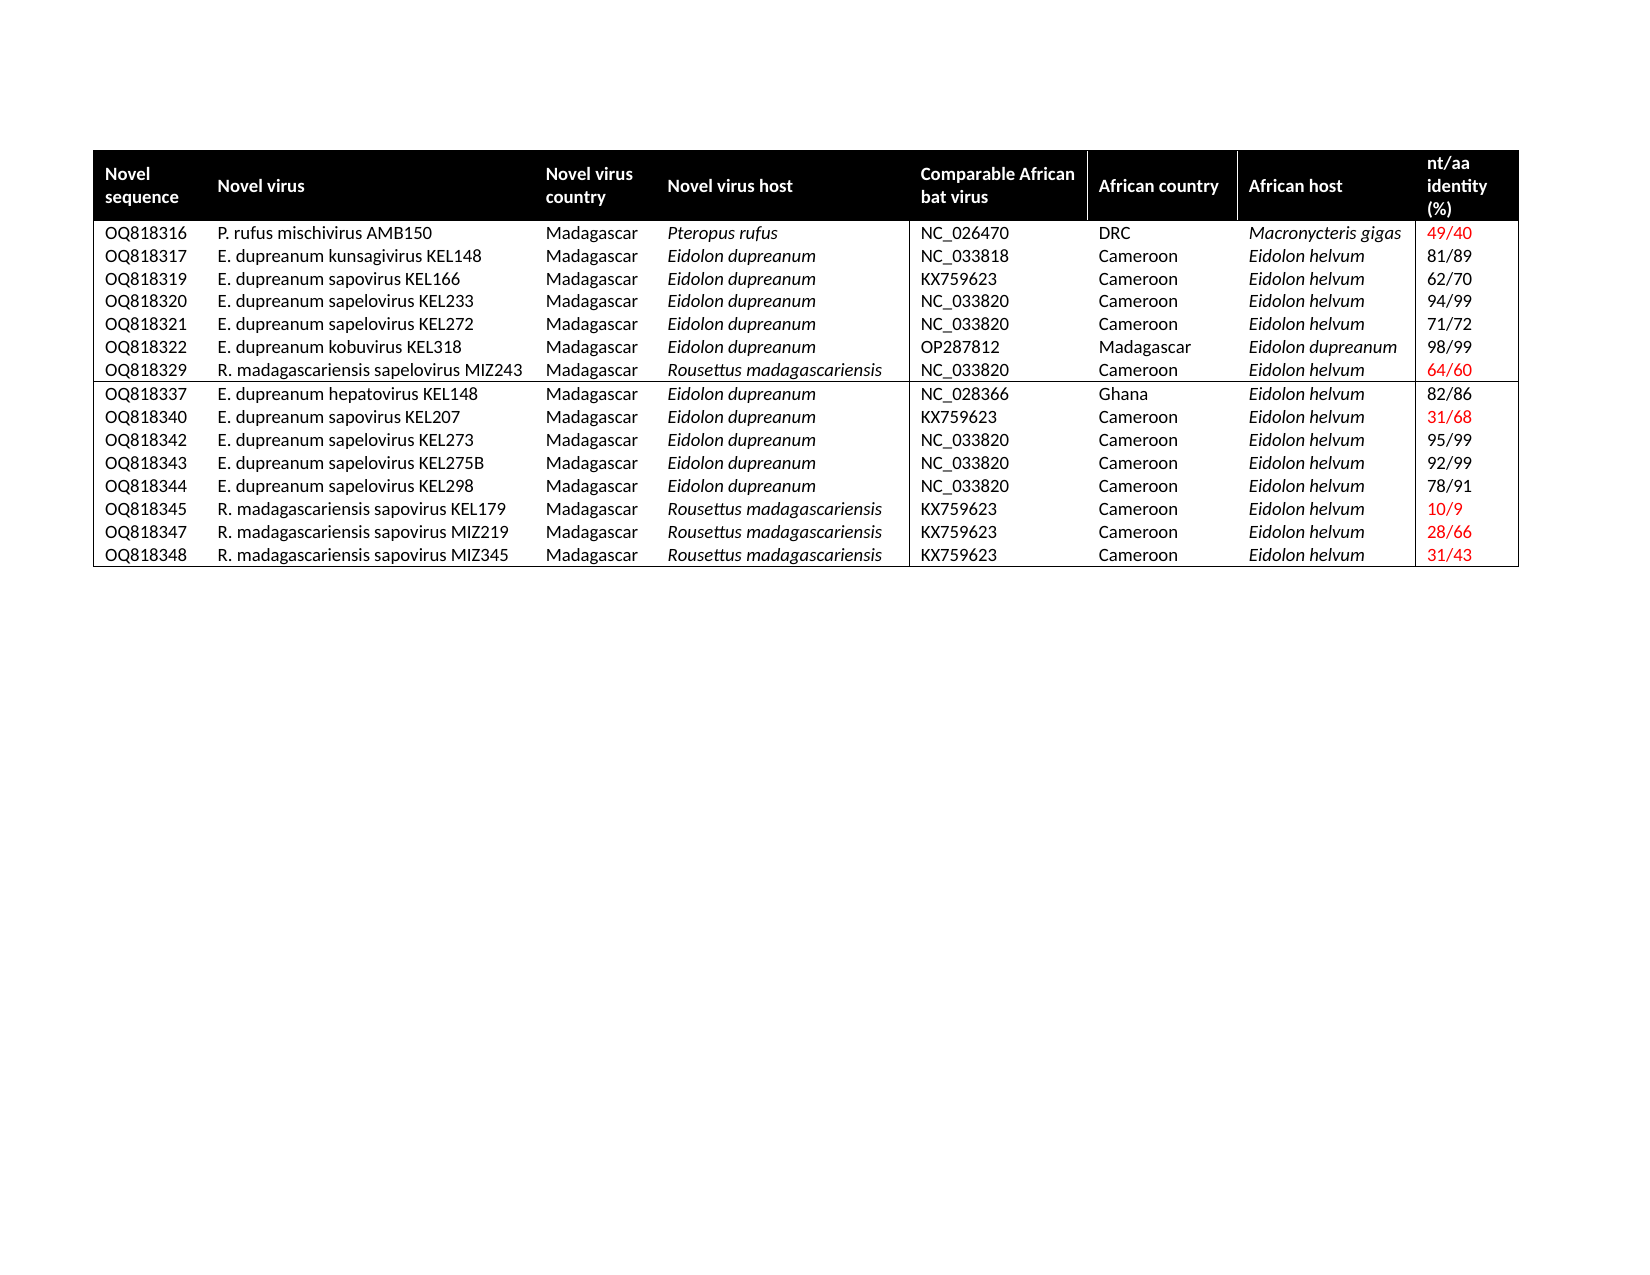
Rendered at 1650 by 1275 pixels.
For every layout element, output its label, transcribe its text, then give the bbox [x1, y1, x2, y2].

table_cell Eidolon dupreanum [656, 428, 909, 451]
table_cell E. dupreanum sapelovirus KEL273 [206, 428, 534, 451]
table_cell 94/99 [1416, 290, 1518, 312]
table_cell Cameroon [1088, 312, 1237, 335]
table_cell 64/60 [1416, 358, 1518, 381]
table_cell Madagascar [534, 474, 656, 497]
table_cell Eidolon helvum [1238, 451, 1415, 474]
table_cell Madagascar [534, 290, 656, 312]
table_cell OQ818342 [94, 428, 206, 451]
table_cell OQ818316 [94, 221, 206, 244]
table_cell Eidolon dupreanum [656, 474, 909, 497]
table_cell NC_026470 [910, 221, 1087, 244]
table_cell Cameroon [1088, 497, 1237, 520]
table_cell Eidolon helvum [1238, 244, 1415, 267]
table_cell Madagascar [534, 520, 656, 543]
table_cell OQ818317 [94, 244, 206, 267]
table_cell NC_033820 [910, 290, 1087, 312]
table_cell E. dupreanum sapelovirus KEL298 [206, 474, 534, 497]
table_cell Eidolon helvum [1238, 358, 1415, 381]
table_cell R. madagascariensis sapovirus KEL179 [206, 497, 534, 520]
table_cell Cameroon [1088, 358, 1237, 381]
table_cell OQ818343 [94, 451, 206, 474]
table_cell 49/40 [1416, 221, 1518, 244]
table_cell OQ818347 [94, 520, 206, 543]
table_cell Eidolon helvum [1238, 543, 1415, 566]
table_cell NC_033820 [910, 312, 1087, 335]
table_cell Eidolon dupreanum [656, 405, 909, 428]
table_cell OQ818320 [94, 290, 206, 312]
table_cell E. dupreanum sapelovirus KEL272 [206, 312, 534, 335]
table_cell E. dupreanum kobuvirus KEL318 [206, 335, 534, 358]
table_header African host [1238, 151, 1415, 220]
table_cell Eidolon helvum [1238, 312, 1415, 335]
table_cell Eidolon dupreanum [656, 267, 909, 289]
table_cell Cameroon [1088, 244, 1237, 267]
table_cell Cameroon [1088, 267, 1237, 289]
table_cell 81/89 [1416, 244, 1518, 267]
table_cell Ghana [1088, 382, 1237, 405]
table_cell NC_028366 [910, 382, 1087, 405]
table_cell Cameroon [1088, 451, 1237, 474]
table_header nt/aa identity (%) [1416, 151, 1518, 220]
table_cell OQ818348 [94, 543, 206, 566]
table_cell OQ818337 [94, 382, 206, 405]
table_cell Madagascar [534, 358, 656, 381]
table_cell Rousettus madagascariensis [656, 520, 909, 543]
table_cell Eidolon helvum [1238, 267, 1415, 289]
table_cell Madagascar [534, 497, 656, 520]
table_cell NC_033820 [910, 358, 1087, 381]
table_cell E. dupreanum sapovirus KEL166 [206, 267, 534, 289]
table_cell Madagascar [534, 382, 656, 405]
table_header Comparable African bat virus [910, 151, 1087, 220]
table_cell Eidolon helvum [1238, 474, 1415, 497]
table_cell OQ818340 [94, 405, 206, 428]
table_cell OQ818344 [94, 474, 206, 497]
table_cell P. rufus mischivirus AMB150 [206, 221, 534, 244]
table_cell E. dupreanum sapelovirus KEL233 [206, 290, 534, 312]
table_cell Madagascar [534, 335, 656, 358]
table_cell OQ818322 [94, 335, 206, 358]
table_cell R. madagascariensis sapovirus MIZ345 [206, 543, 534, 566]
table_cell OQ818319 [94, 267, 206, 289]
table_cell E. dupreanum sapelovirus KEL275B [206, 451, 534, 474]
table_cell Cameroon [1088, 428, 1237, 451]
table_cell R. madagascariensis sapelovirus MIZ243 [206, 358, 534, 381]
table_cell Rousettus madagascariensis [656, 358, 909, 381]
table_cell Madagascar [534, 451, 656, 474]
table_cell E. dupreanum sapovirus KEL207 [206, 405, 534, 428]
table_cell KX759623 [910, 267, 1087, 289]
table_cell NC_033820 [910, 428, 1087, 451]
table_cell Eidolon dupreanum [1238, 335, 1415, 358]
table_cell Madagascar [1088, 335, 1237, 358]
table_cell Macronycteris gigas [1238, 221, 1415, 244]
table_cell Eidolon dupreanum [656, 244, 909, 267]
table_cell Eidolon dupreanum [656, 451, 909, 474]
table_cell OP287812 [910, 335, 1087, 358]
table_cell Cameroon [1088, 290, 1237, 312]
table_cell Cameroon [1088, 543, 1237, 566]
table_cell Eidolon dupreanum [656, 290, 909, 312]
table_cell E. dupreanum kunsagivirus KEL148 [206, 244, 534, 267]
table_cell KX759623 [910, 543, 1087, 566]
table_cell Madagascar [534, 312, 656, 335]
table_cell R. madagascariensis sapovirus MIZ219 [206, 520, 534, 543]
table_header Novel virus country [534, 151, 656, 220]
table_cell 82/86 [1416, 382, 1518, 405]
table_cell Eidolon helvum [1238, 520, 1415, 543]
table_cell Pteropus rufus [656, 221, 909, 244]
table_cell Eidolon helvum [1238, 405, 1415, 428]
table_header Novel virus host [656, 151, 909, 220]
table_cell Cameroon [1088, 405, 1237, 428]
table_cell 31/43 [1416, 543, 1518, 566]
table_cell 95/99 [1416, 428, 1518, 451]
table_cell Madagascar [534, 543, 656, 566]
table_cell Cameroon [1088, 474, 1237, 497]
table_cell Eidolon helvum [1238, 497, 1415, 520]
table_cell NC_033820 [910, 451, 1087, 474]
table_cell Madagascar [534, 428, 656, 451]
table_cell KX759623 [910, 520, 1087, 543]
table_cell OQ818329 [94, 358, 206, 381]
table_cell OQ818321 [94, 312, 206, 335]
table_cell Cameroon [1088, 520, 1237, 543]
table_cell 31/68 [1416, 405, 1518, 428]
table_cell NC_033818 [910, 244, 1087, 267]
table_cell 62/70 [1416, 267, 1518, 289]
table_header Novel virus [206, 151, 534, 220]
table_cell 78/91 [1416, 474, 1518, 497]
table_cell Madagascar [534, 244, 656, 267]
table_cell Eidolon helvum [1238, 382, 1415, 405]
table_cell Rousettus madagascariensis [656, 543, 909, 566]
table_header Novel sequence [94, 151, 206, 220]
table_cell Madagascar [534, 267, 656, 289]
table_cell KX759623 [910, 405, 1087, 428]
table_cell DRC [1088, 221, 1237, 244]
table_cell Eidolon helvum [1238, 428, 1415, 451]
table_cell OQ818345 [94, 497, 206, 520]
table_cell Eidolon dupreanum [656, 335, 909, 358]
table_cell 98/99 [1416, 335, 1518, 358]
table_cell Madagascar [534, 405, 656, 428]
table_cell Eidolon dupreanum [656, 312, 909, 335]
table_cell NC_033820 [910, 474, 1087, 497]
table_cell 10/9 [1416, 497, 1518, 520]
table_cell Eidolon dupreanum [656, 382, 909, 405]
table_header African country [1088, 151, 1237, 220]
table_cell 71/72 [1416, 312, 1518, 335]
table_cell E. dupreanum hepatovirus KEL148 [206, 382, 534, 405]
table_cell KX759623 [910, 497, 1087, 520]
table_cell Rousettus madagascariensis [656, 497, 909, 520]
table_cell Eidolon helvum [1238, 290, 1415, 312]
table_cell 28/66 [1416, 520, 1518, 543]
table_cell 92/99 [1416, 451, 1518, 474]
table_cell Madagascar [534, 221, 656, 244]
